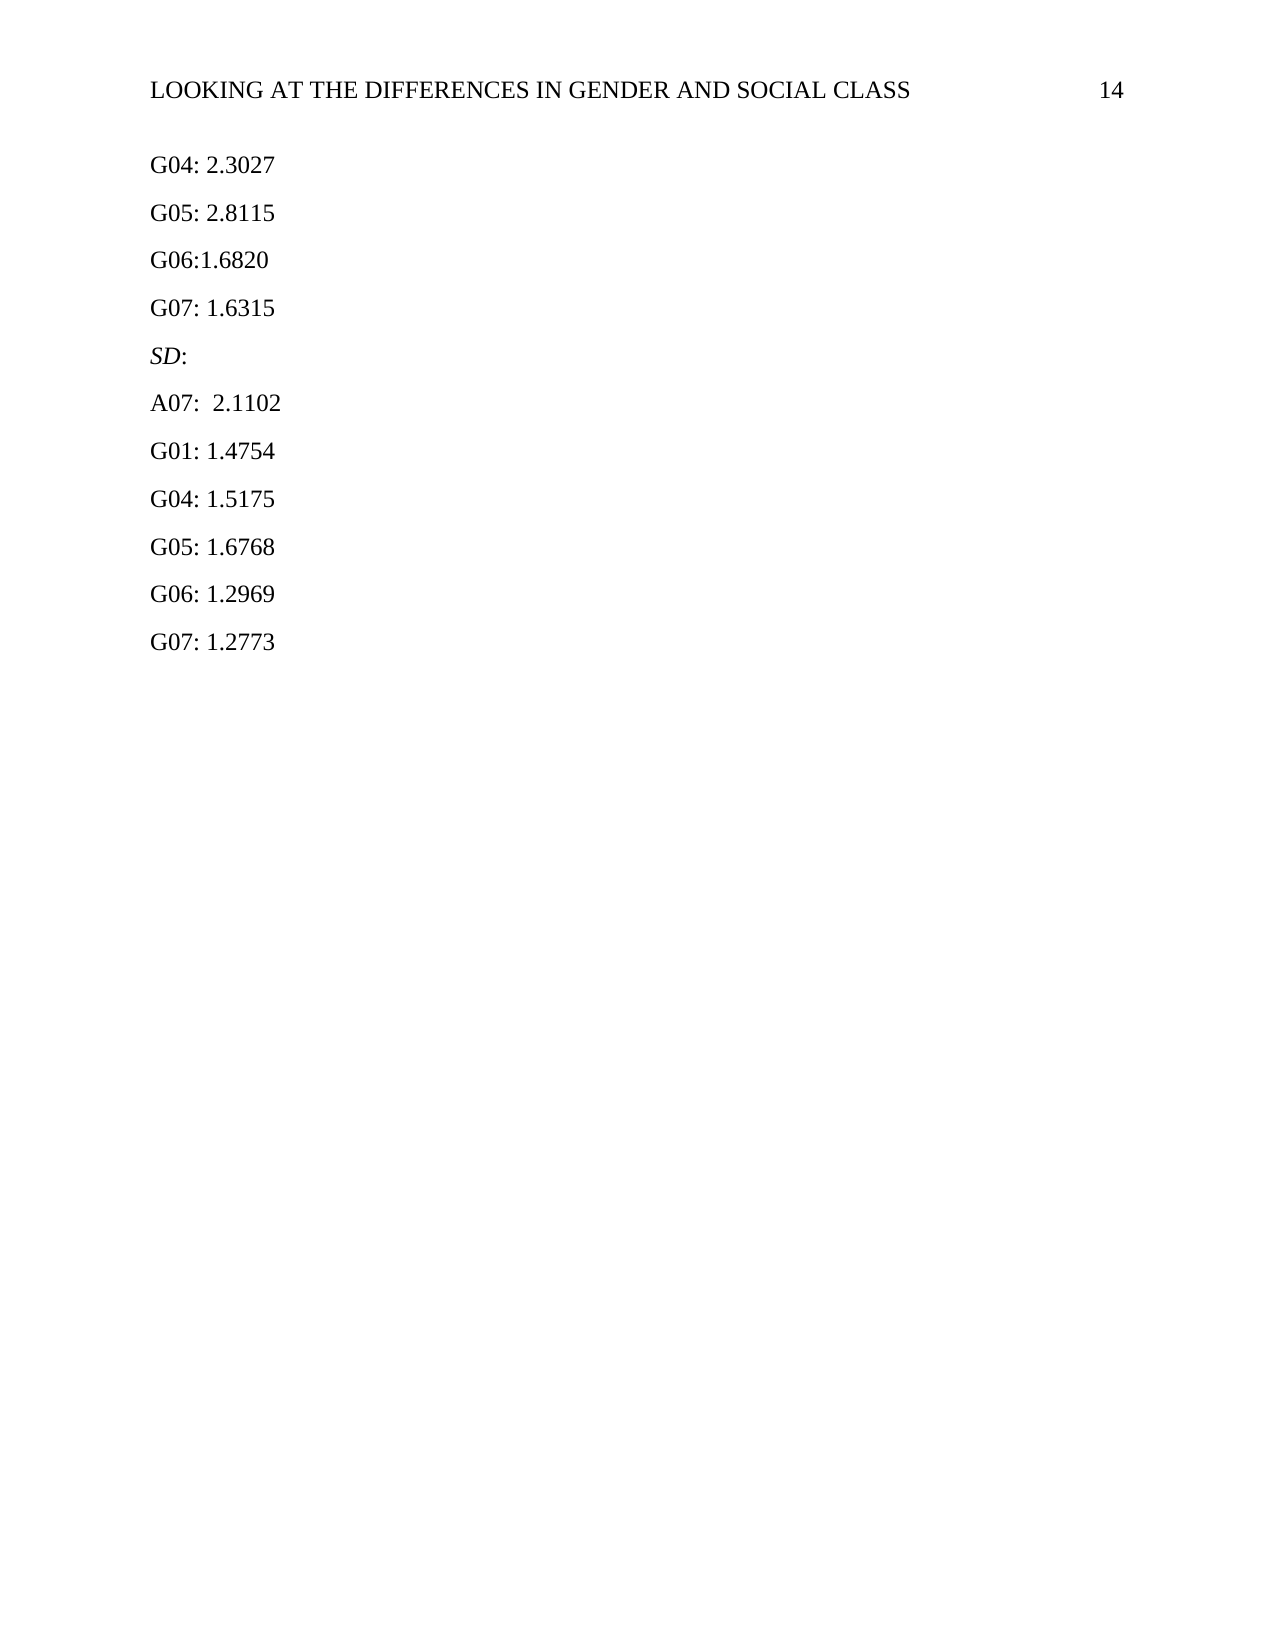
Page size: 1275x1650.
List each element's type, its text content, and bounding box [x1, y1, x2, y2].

text SD: [150, 341, 1125, 369]
text G06:1.6820 [150, 245, 1125, 274]
text G05: 1.6768 [150, 532, 1125, 560]
text G04: 1.5175 [150, 484, 1125, 513]
text G05: 2.8115 [150, 198, 1125, 226]
text G06: 1.2969 [150, 579, 1125, 608]
text G04: 2.3027 [150, 150, 1125, 179]
text G01: 1.4754 [150, 436, 1125, 465]
text G07: 1.2773 [150, 627, 1125, 656]
text G07: 1.6315 [150, 293, 1125, 322]
text A07: 2.1102 [150, 388, 1125, 417]
